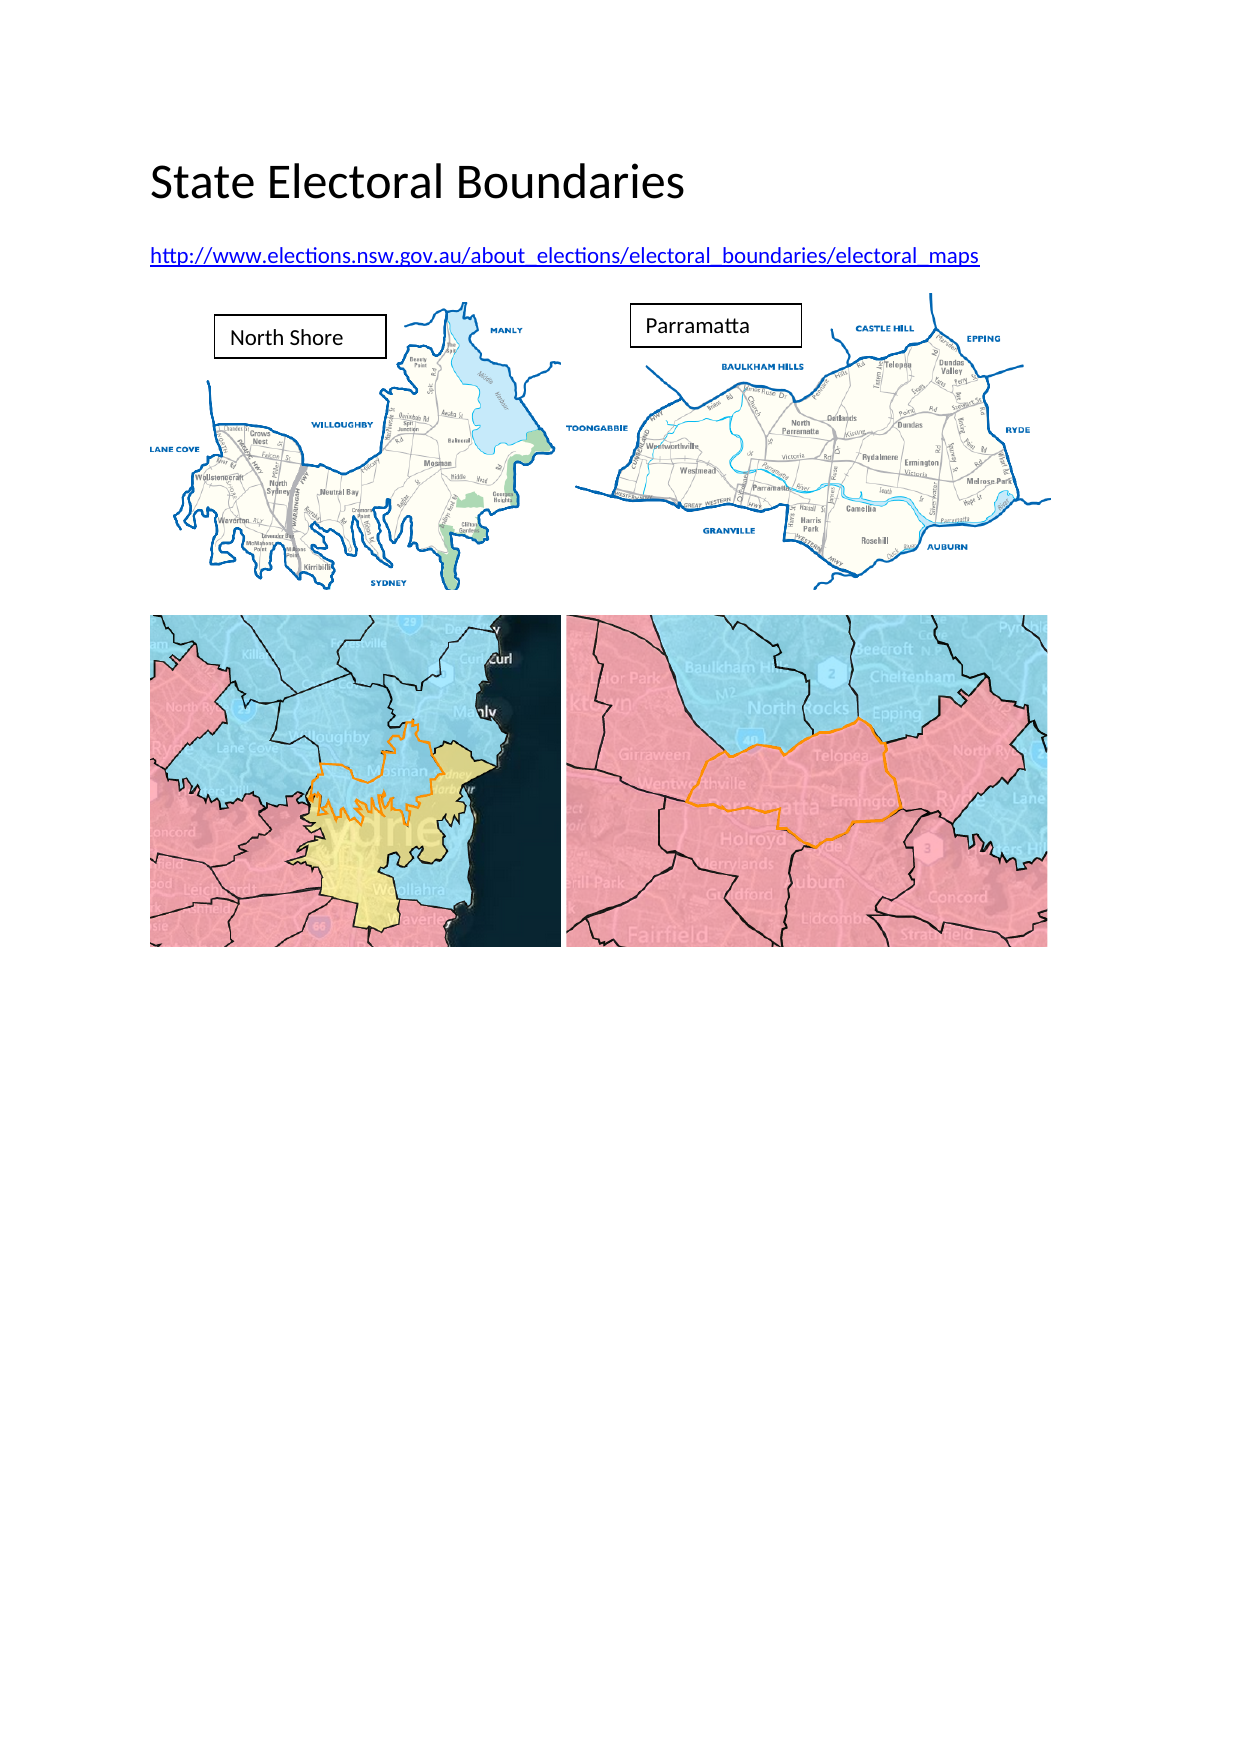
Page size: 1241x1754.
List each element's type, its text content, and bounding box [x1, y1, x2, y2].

text State Electoral Boundaries [150, 150, 1090, 211]
picture [150, 615, 561, 947]
picture [566, 293, 1051, 590]
picture [150, 302, 561, 590]
text http://www.elections.nsw.gov.au/about_elections/electoral_boundaries/electoral_maps [150, 241, 1090, 269]
picture [566, 615, 1048, 947]
